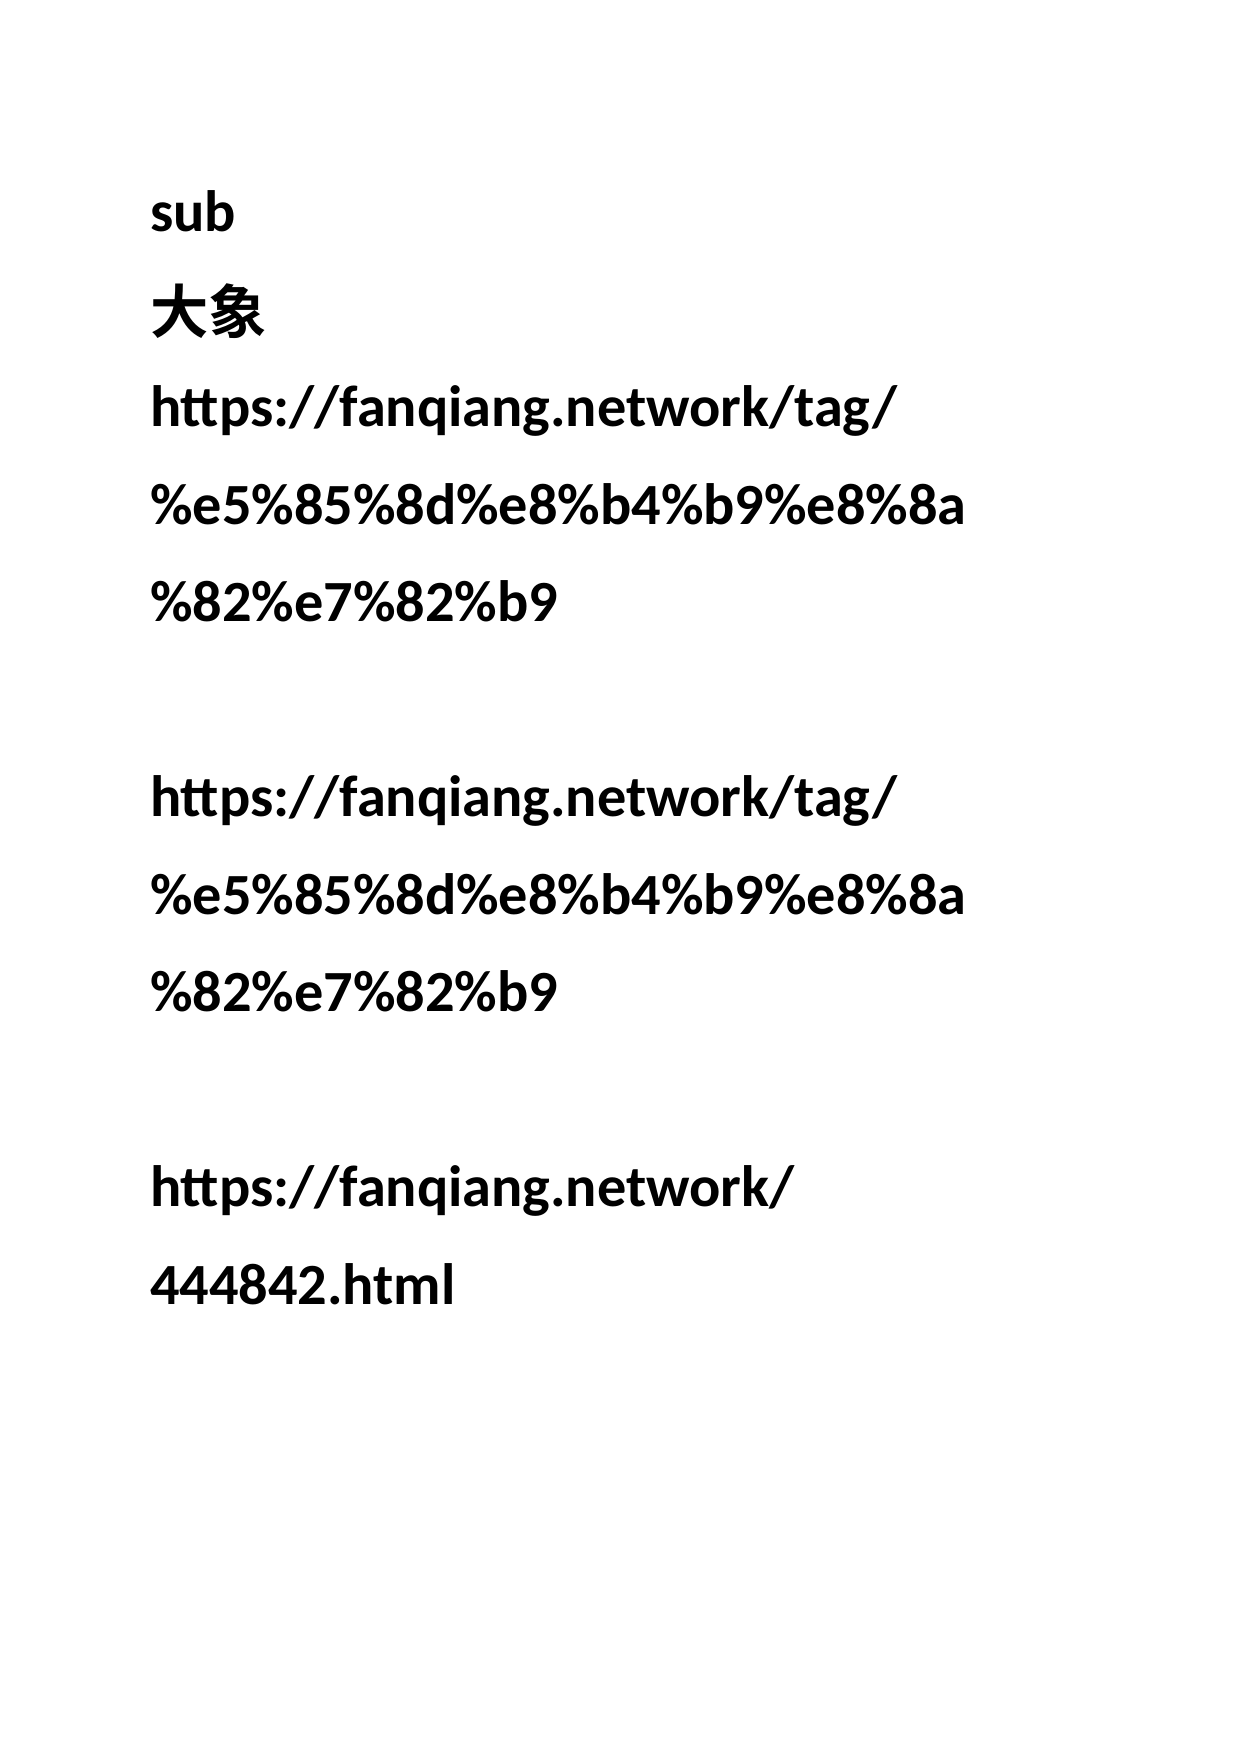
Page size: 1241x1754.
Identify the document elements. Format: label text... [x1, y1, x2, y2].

text https://fanqiang.network/tag/%e5%85%8d%e8%b4%b9%e8%8a%82%e7%82%b9 [150, 747, 1090, 1039]
text 大象 [150, 259, 1090, 357]
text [150, 162, 1090, 259]
text https://fanqiang.network/tag/%e5%85%8d%e8%b4%b9%e8%8a%82%e7%82%b9 [150, 357, 1090, 649]
text https://fanqiang.network/444842.html [150, 1137, 1090, 1332]
